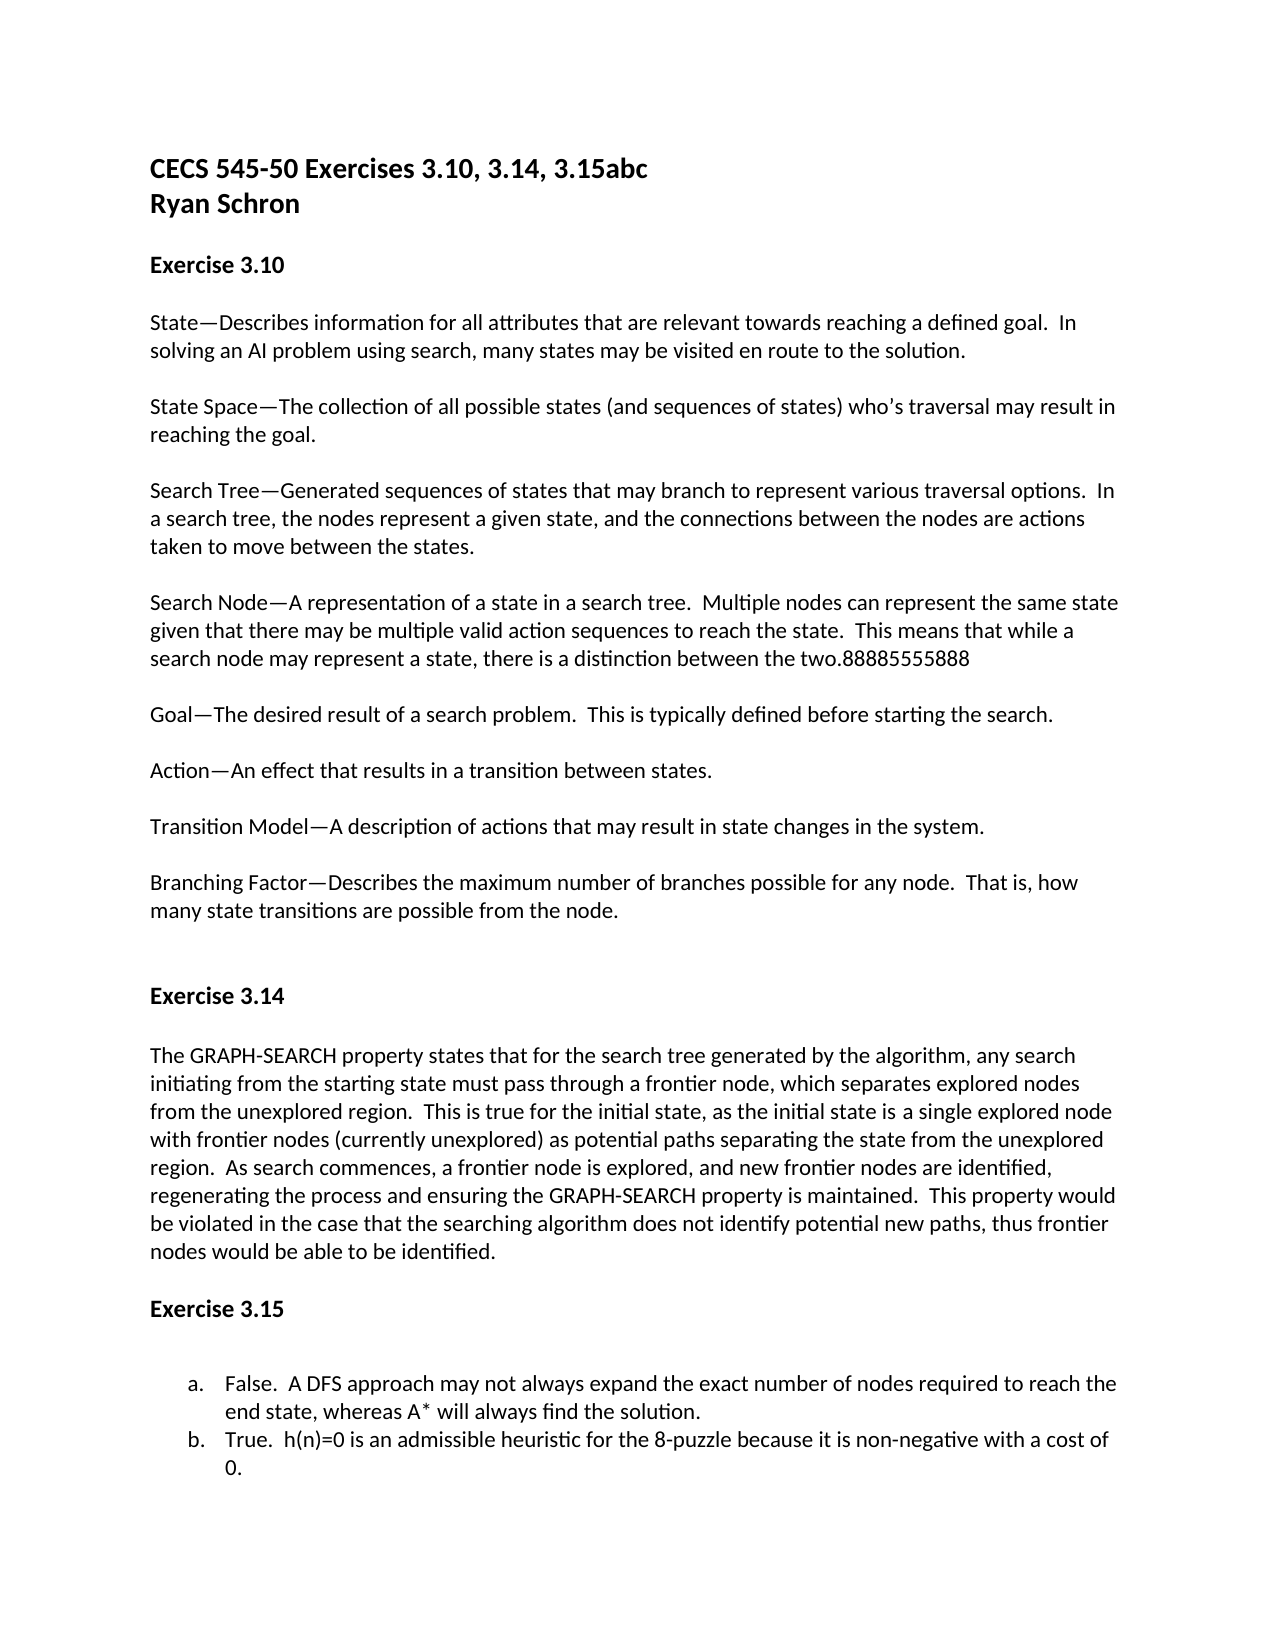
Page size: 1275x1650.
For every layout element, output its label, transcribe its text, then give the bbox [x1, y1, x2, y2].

text Goal—The desired result of a search problem. This is typically defined before starting the search. [150, 700, 1125, 728]
text Exercise 3.15 [150, 1293, 1125, 1324]
text Search Node—A representation of a state in a search tree. Multiple nodes can represent the same state given that there may be multiple valid action sequences to reach the state. This means that while a search node may represent a state, there is a distinction between the two.88885555888 [150, 588, 1125, 672]
text Transition Model—A description of actions that may result in state changes in the system. [150, 812, 1125, 840]
text Action—An effect that results in a transition between states. [150, 756, 1125, 784]
text Ryan Schron [150, 186, 1125, 221]
text Exercise 3.10 [150, 249, 1125, 280]
text Search Tree—Generated sequences of states that may branch to represent various traversal options. In a search tree, the nodes represent a given state, and the connections between the nodes are actions taken to move between the states. [150, 476, 1125, 560]
text State—Describes information for all attributes that are relevant towards reaching a defined goal. In solving an AI problem using search, many states may be visited en route to the solution. [150, 308, 1125, 364]
list False. A DFS approach may not always expand the exact number of nodes required to reach the end state, whereas A* will always find the solution. [187, 1369, 1125, 1425]
list True. h(n)=0 is an admissible heuristic for the 8-puzzle because it is non-negative with a cost of 0. [187, 1425, 1125, 1481]
text The GRAPH-SEARCH property states that for the search tree generated by the algorithm, any search initiating from the starting state must pass through a frontier node, which separates explored nodes from the unexplored region. This is true for the initial state, as the initial state is a single explored node with frontier nodes (currently unexplored) as potential paths separating the state from the unexplored region. As search commences, a frontier node is explored, and new frontier nodes are identified, regenerating the process and ensuring the GRAPH-SEARCH property is maintained. This property would be violated in the case that the searching algorithm does not identify potential new paths, thus frontier nodes would be able to be identified. [150, 1041, 1125, 1266]
text State Space—The collection of all possible states (and sequences of states) who’s traversal may result in reaching the goal. [150, 392, 1125, 448]
text Branching Factor—Describes the maximum number of branches possible for any node. That is, how many state transitions are possible from the node. [150, 868, 1125, 924]
text CECS 545-50 Exercises 3.10, 3.14, 3.15abc [150, 150, 1125, 186]
text Exercise 3.14 [150, 980, 1125, 1011]
